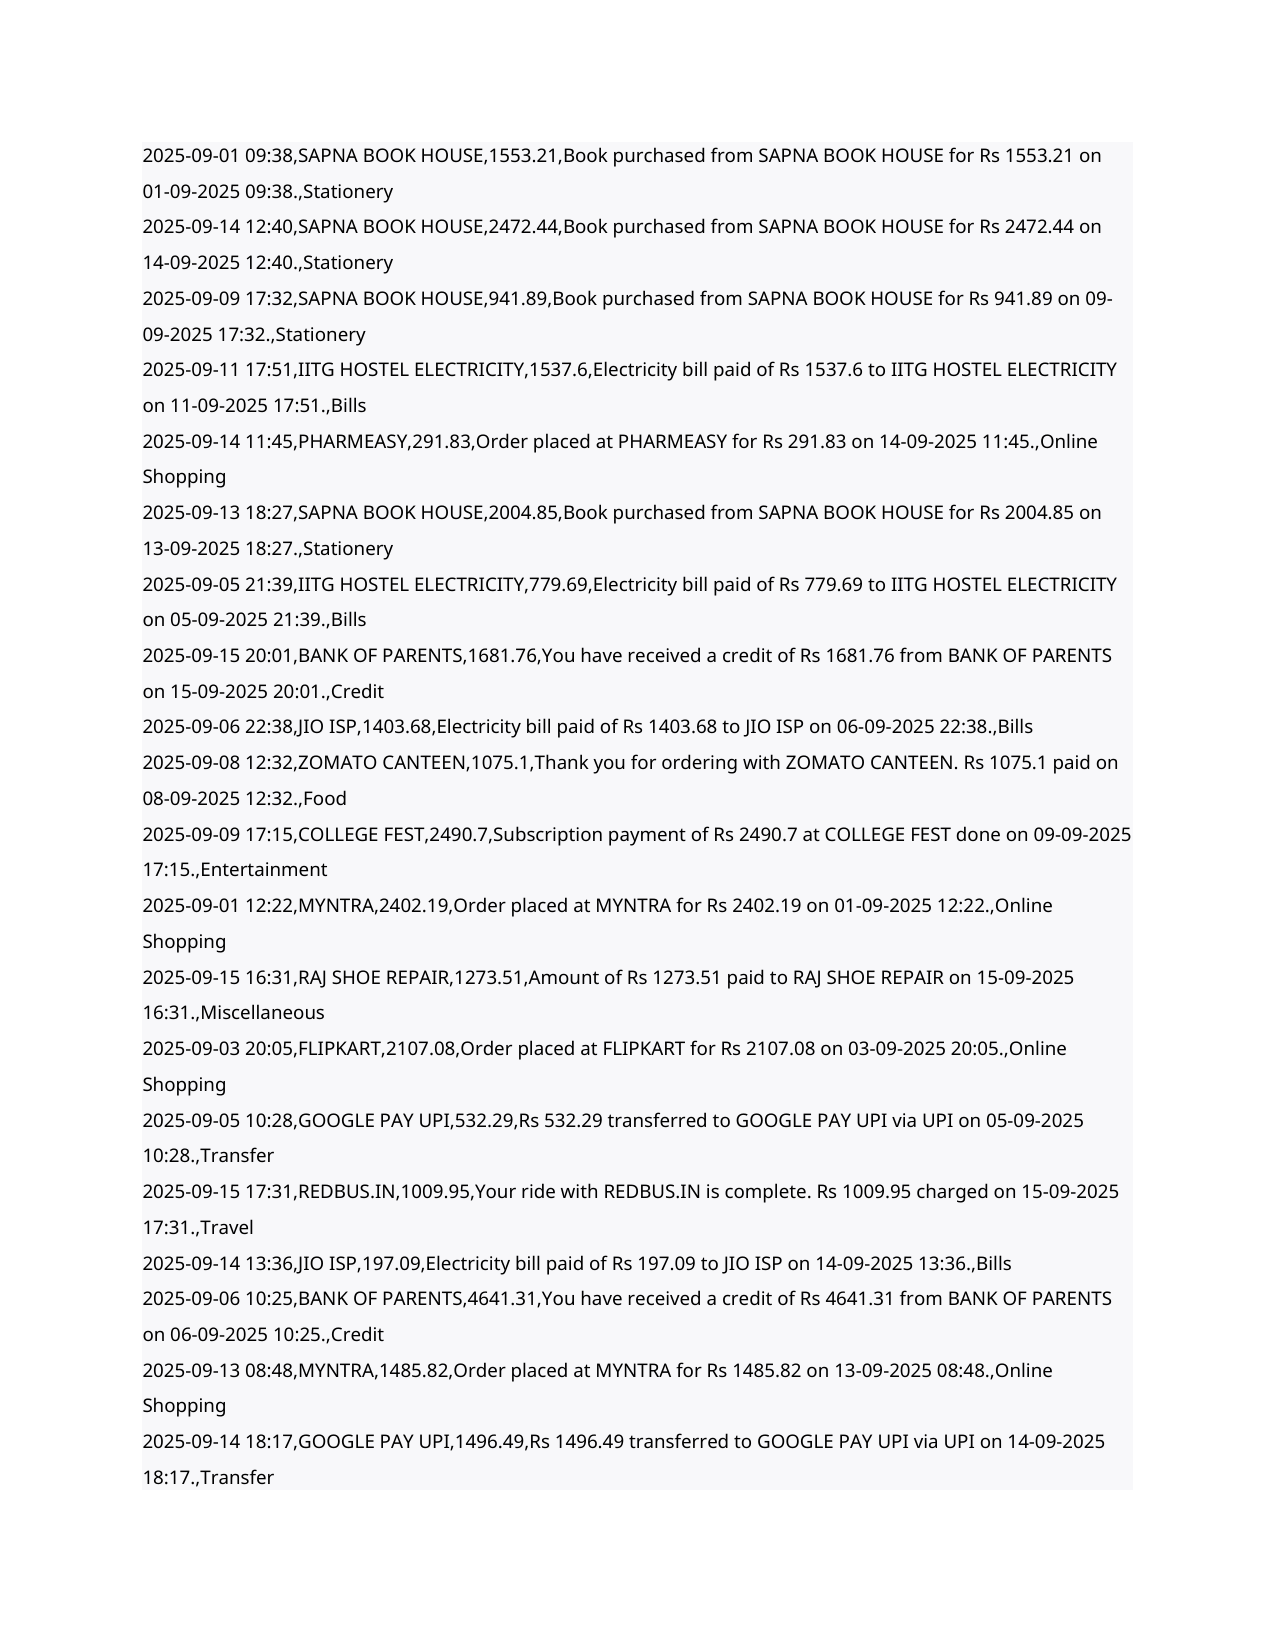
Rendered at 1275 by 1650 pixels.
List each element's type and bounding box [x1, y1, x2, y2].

text [142, 142, 1133, 1490]
